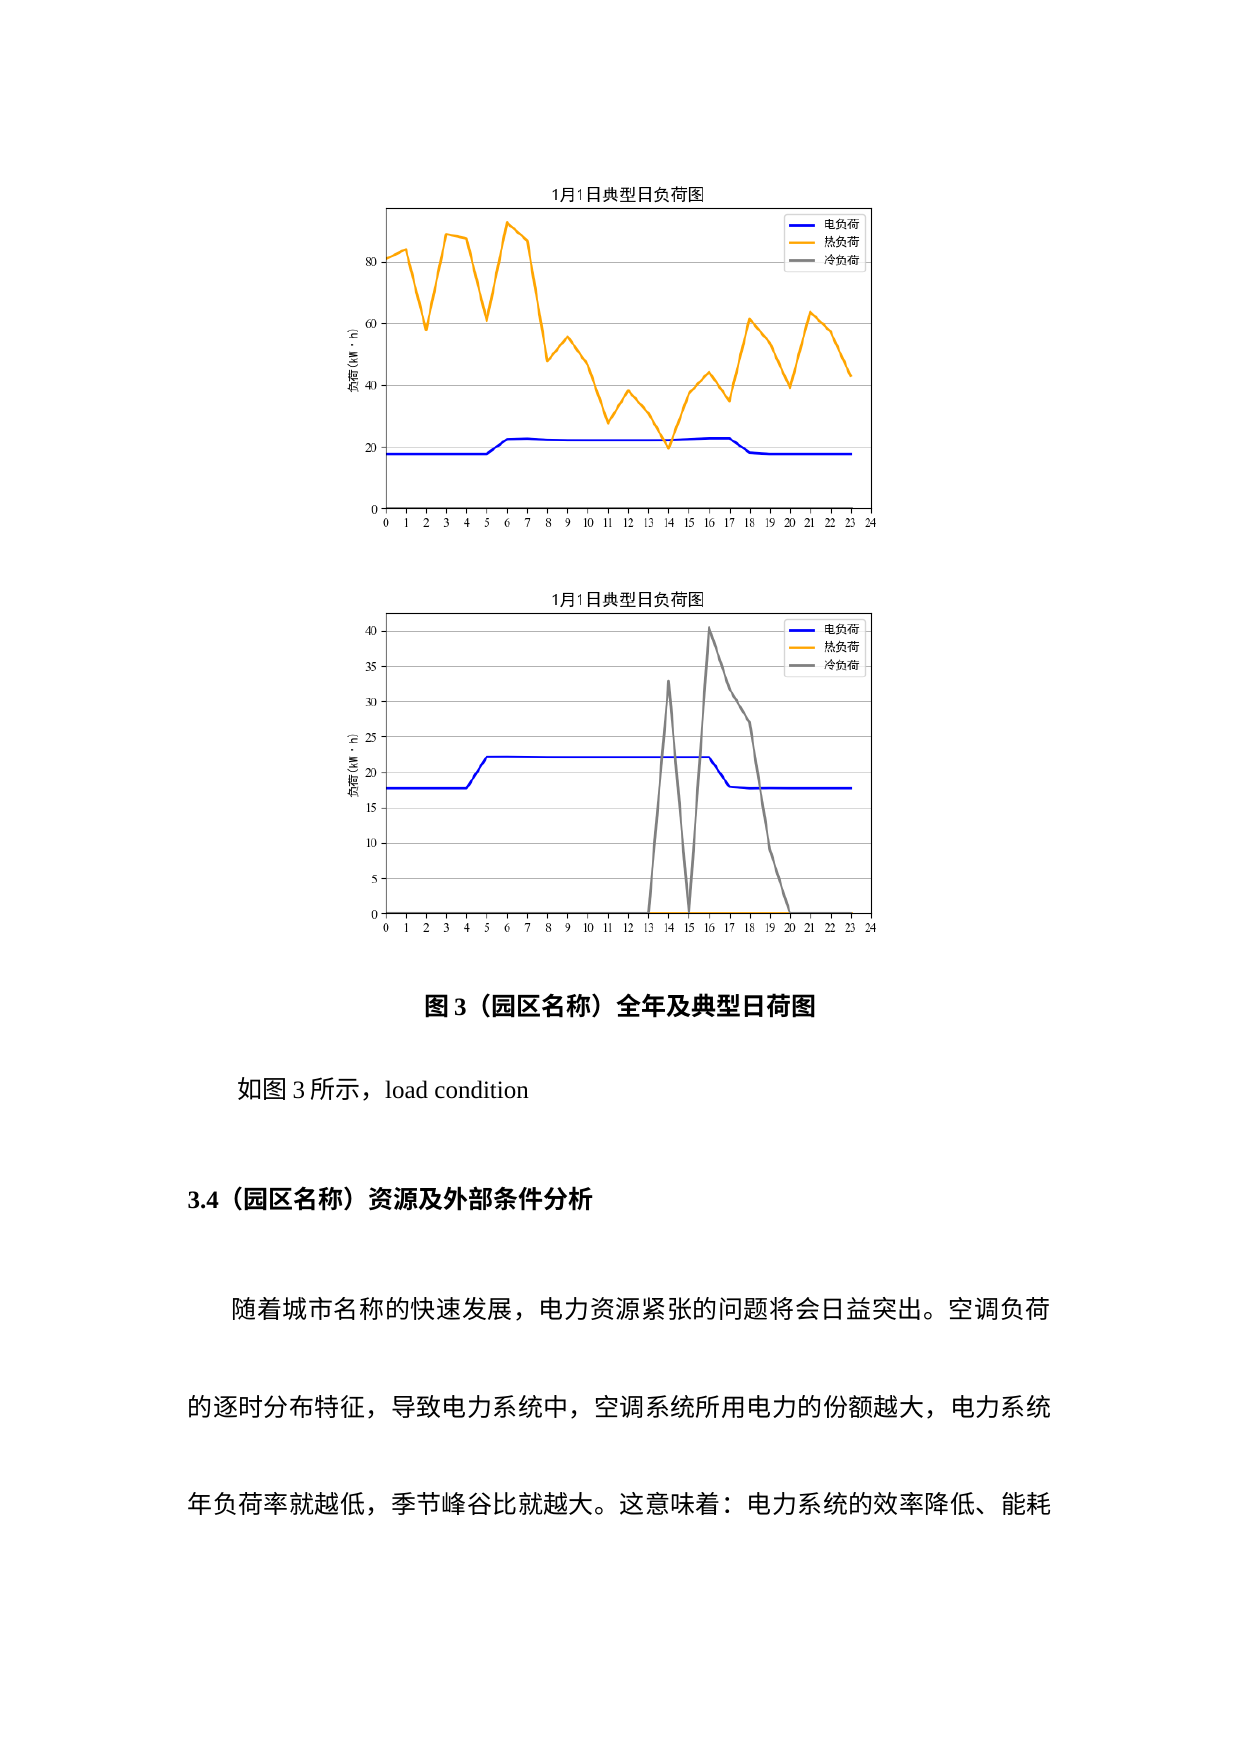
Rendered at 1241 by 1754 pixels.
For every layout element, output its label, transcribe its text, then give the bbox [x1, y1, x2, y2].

text 图3（园区名称）全年及典型日荷图 [187, 972, 1053, 1037]
subtitle 3.4（园区名称）资源及外部条件分析 [187, 1165, 1053, 1230]
text 如图3所示，load condition [187, 1055, 1053, 1120]
picture [307, 162, 933, 551]
picture [307, 566, 933, 956]
